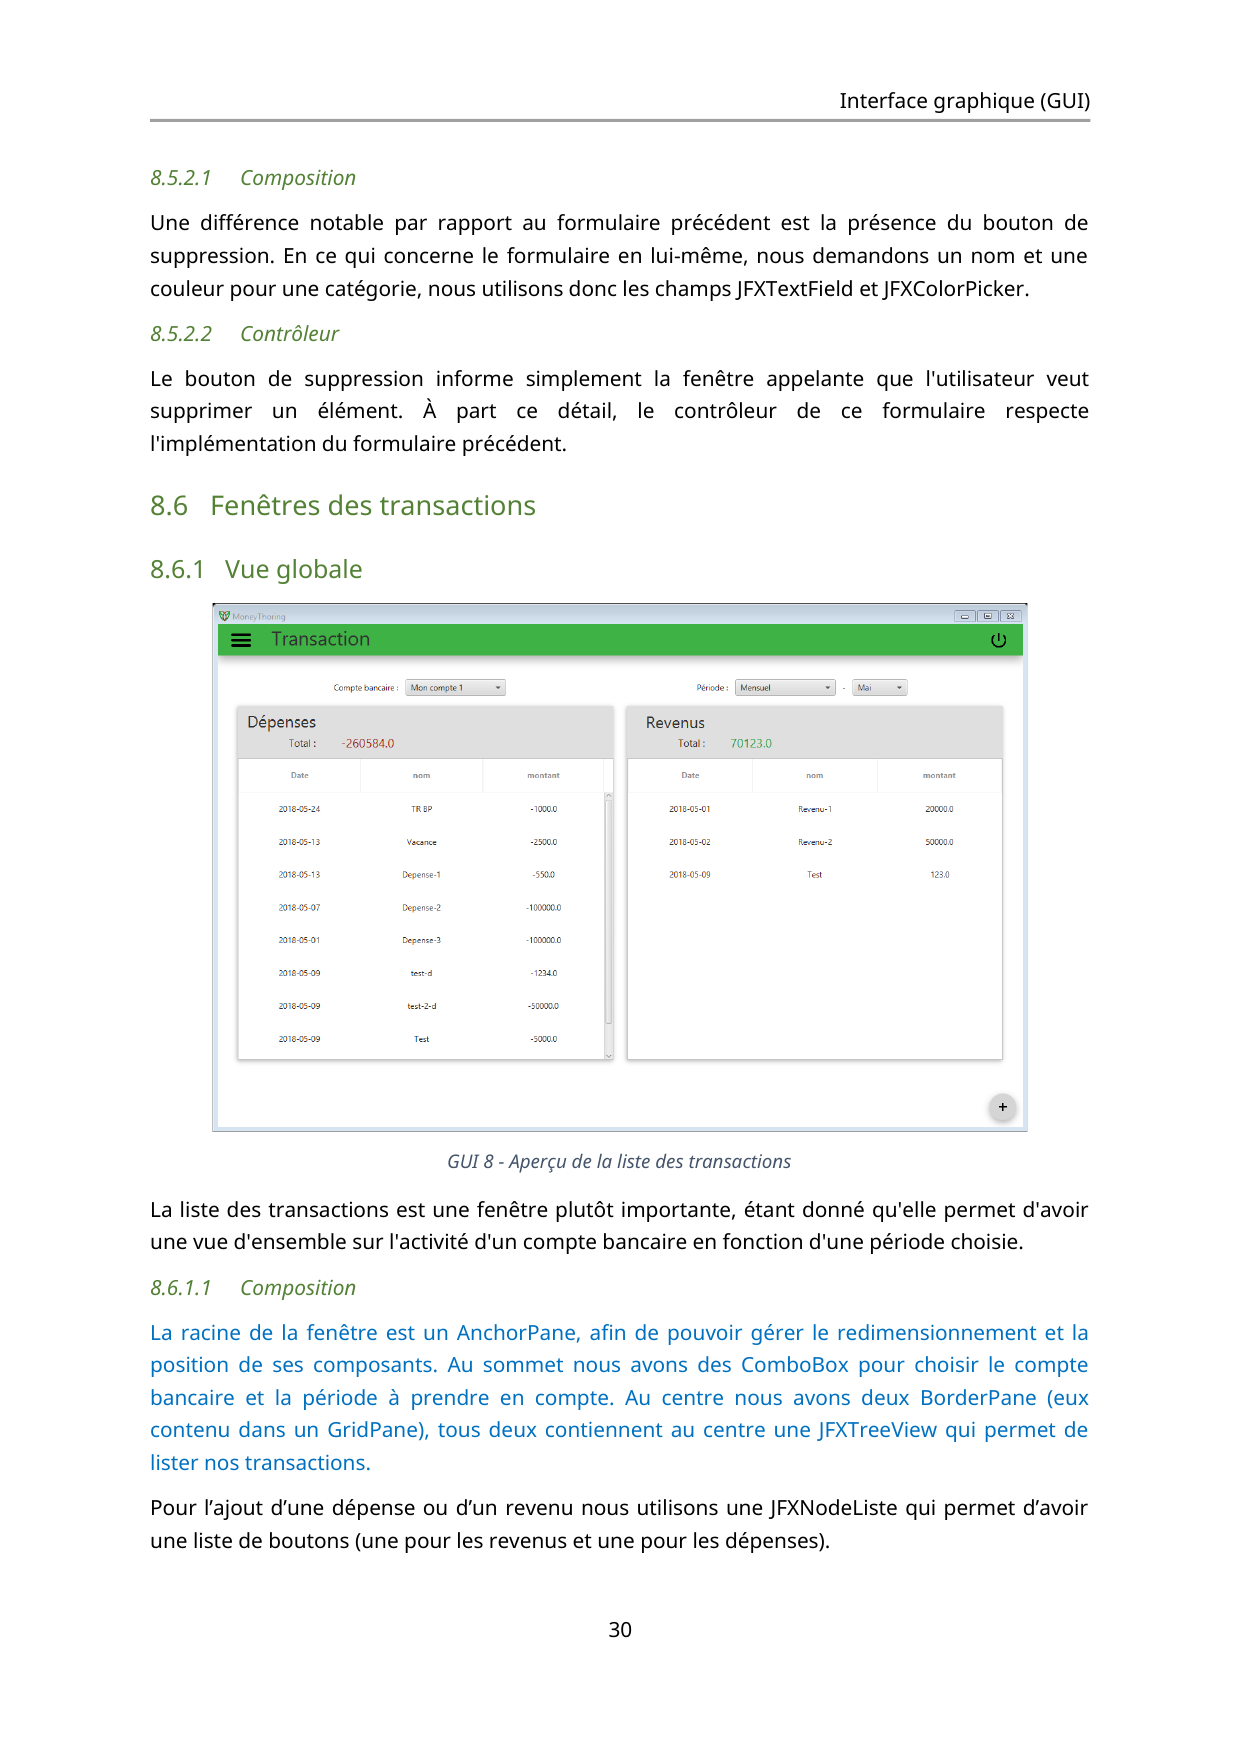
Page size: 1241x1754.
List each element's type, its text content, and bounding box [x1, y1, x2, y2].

text Le bouton de suppression informe simplement la fenêtre appelante que l'utilisateur veut supprimer un élément. À part ce détail, le contrôleur de ce formulaire respecte l'implémentation du formulaire précédent. [150, 364, 1090, 457]
text GUI 8 - Aperçu de la liste des transactions [150, 1148, 1090, 1174]
text Pour l’ajout d’une dépense ou d’un revenu nous utilisons une JFXNodeListe qui permet d’avoir une liste de boutons (une pour les revenus et une pour les dépenses). [150, 1493, 1090, 1554]
text La racine de la fenêtre est un AnchorPane, afin de pouvoir gérer le redimensionnement et la position de ses composants. Au sommet nous avons des ComboBox pour choisir le compte bancaire et la période à prendre en compte. Au centre nous avons deux BorderPane (eux contenu dans un GridPane), tous deux contiennent au centre une JFXTreeView qui permet de lister nos transactions. [150, 1318, 1090, 1477]
subtitle Composition [150, 163, 1090, 192]
subtitle Vue globale [150, 551, 1090, 586]
subtitle Contrôleur [150, 319, 1090, 347]
text Une différence notable par rapport au formulaire précédent est la présence du bouton de suppression. En ce qui concerne le formulaire en lui-même, nous demandons un nom et une couleur pour une catégorie, nous utilisons donc les champs JFXTextField et JFXColorPicker. [150, 208, 1090, 302]
text La liste des transactions est une fenêtre plutôt importante, étant donné qu'elle permet d'avoir une vue d'ensemble sur l'activité d'un compte bancaire en fonction d'une période choisie. [150, 1195, 1090, 1256]
subtitle Composition [150, 1273, 1090, 1301]
subtitle Fenêtres des transactions [150, 487, 1090, 523]
